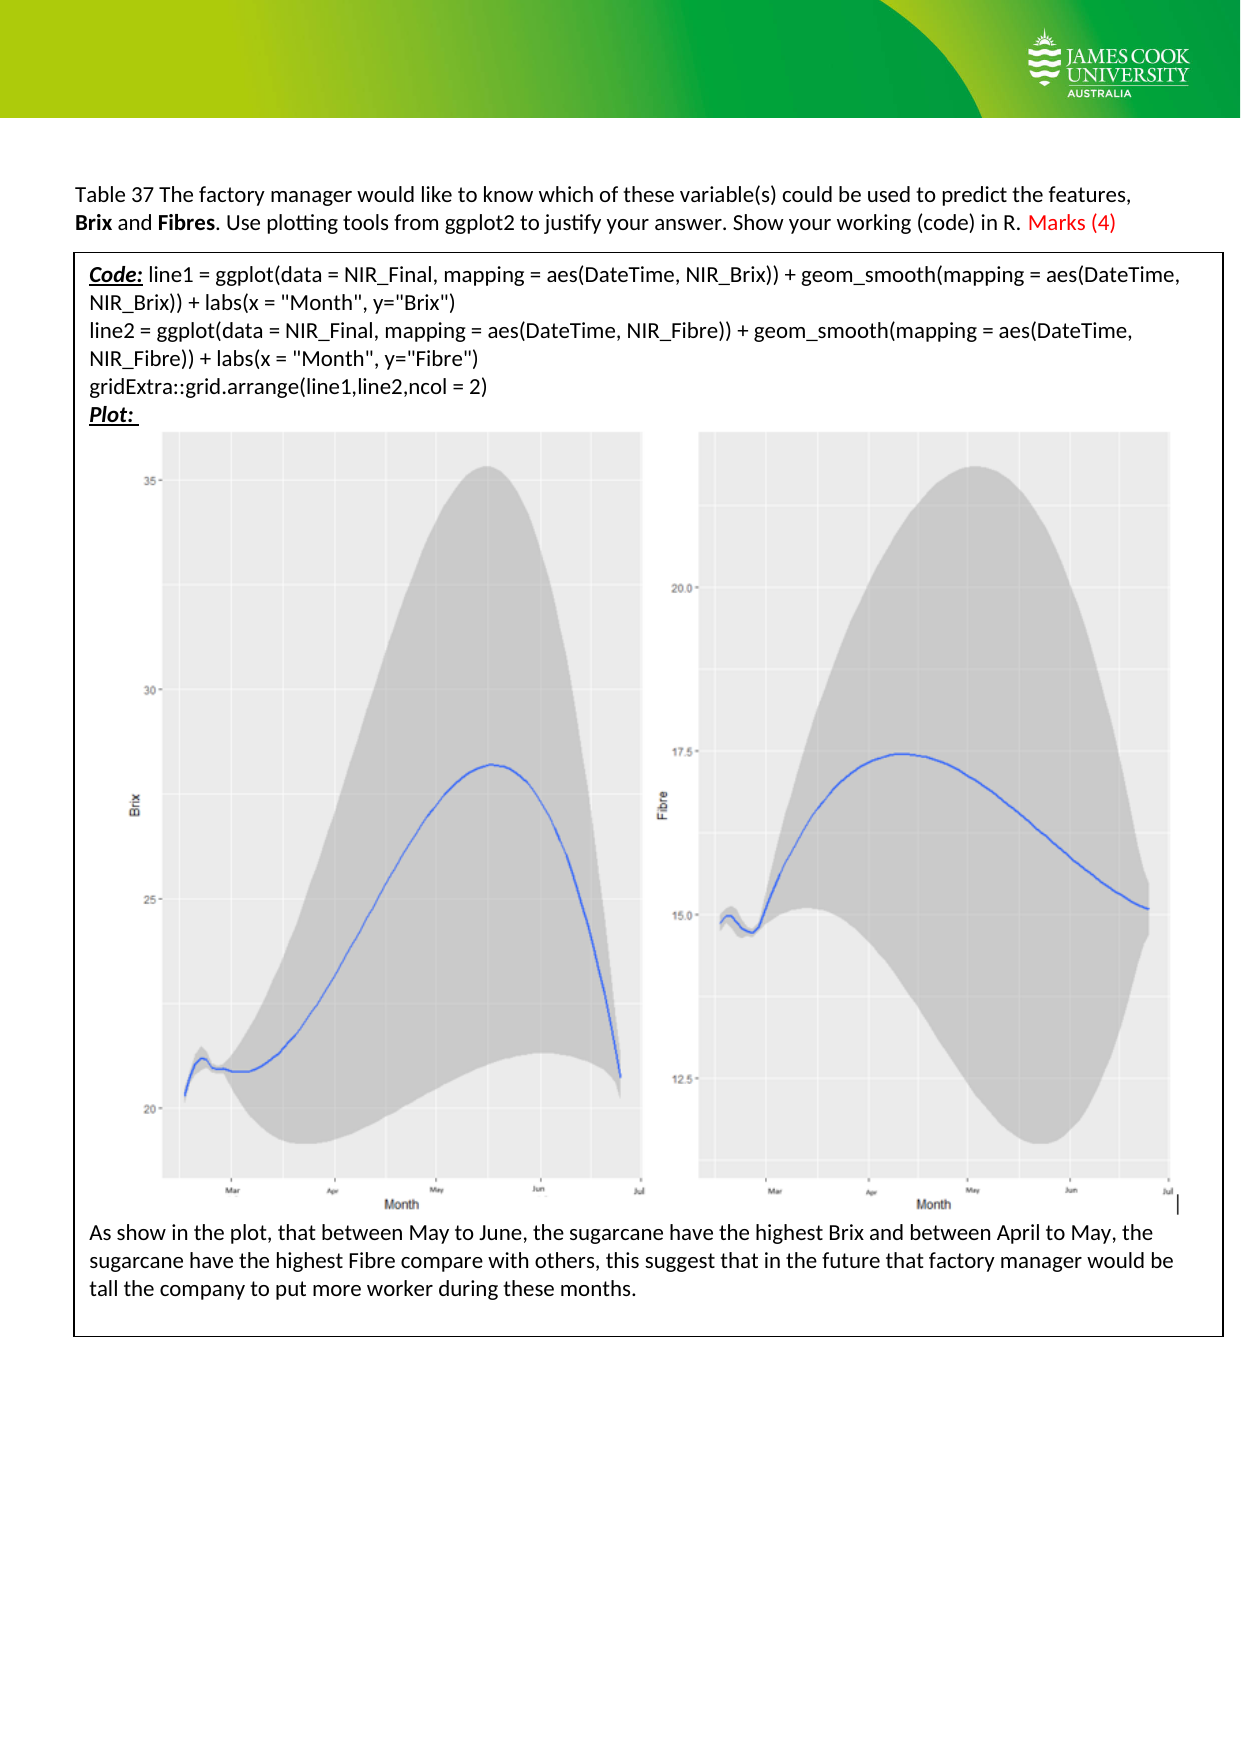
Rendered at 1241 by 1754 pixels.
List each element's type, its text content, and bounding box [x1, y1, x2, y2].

picture [89, 428, 1180, 1219]
picture [0, 0, 1241, 118]
text Table 37 The factory manager would like to know which of these variable(s) could be used to predict the features, Brix and Fibres. Use plotting tools from ggplot2 to justify your answer. Show your working (code) in R. Marks (4) [75, 180, 1165, 236]
